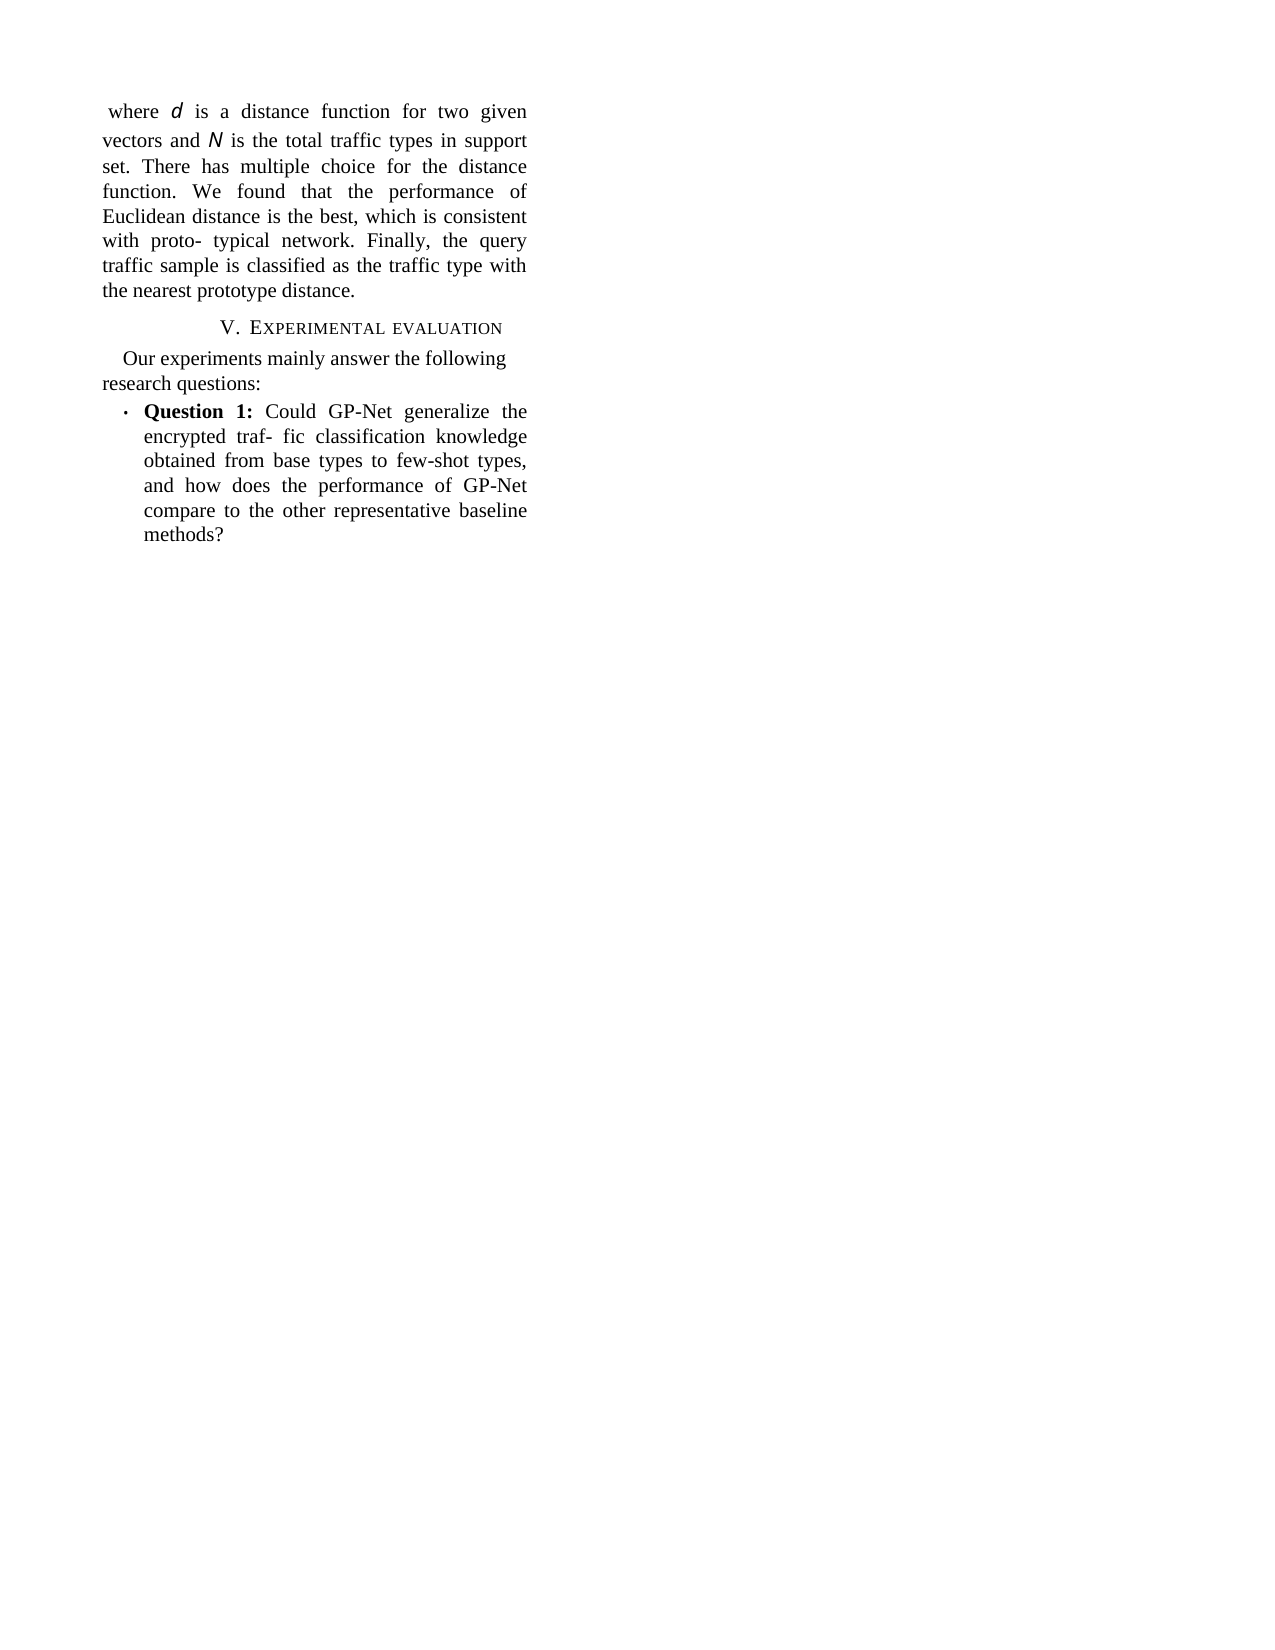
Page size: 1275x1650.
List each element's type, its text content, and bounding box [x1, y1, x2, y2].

text Our experiments mainly answer the following research questions: [102, 346, 566, 395]
list EXPERIMENTAL EVALUATION [219, 315, 629, 339]
list Question 1: Could GP-Net generalize the encrypted traf- fic classification knowledge obtained from base types to few-shot types, and how does the performance of GP-Net compare to the other representative baseline methods? [123, 399, 527, 546]
text where d is a distance function for two given vectors and N is the total traffic types in support set. There has multiple choice for the distance function. We found that the performance of Euclidean distance is the best, which is consistent with proto- typical network. Finally, the query traffic sample is classified as the traffic type with the nearest prototype distance. [102, 96, 527, 302]
